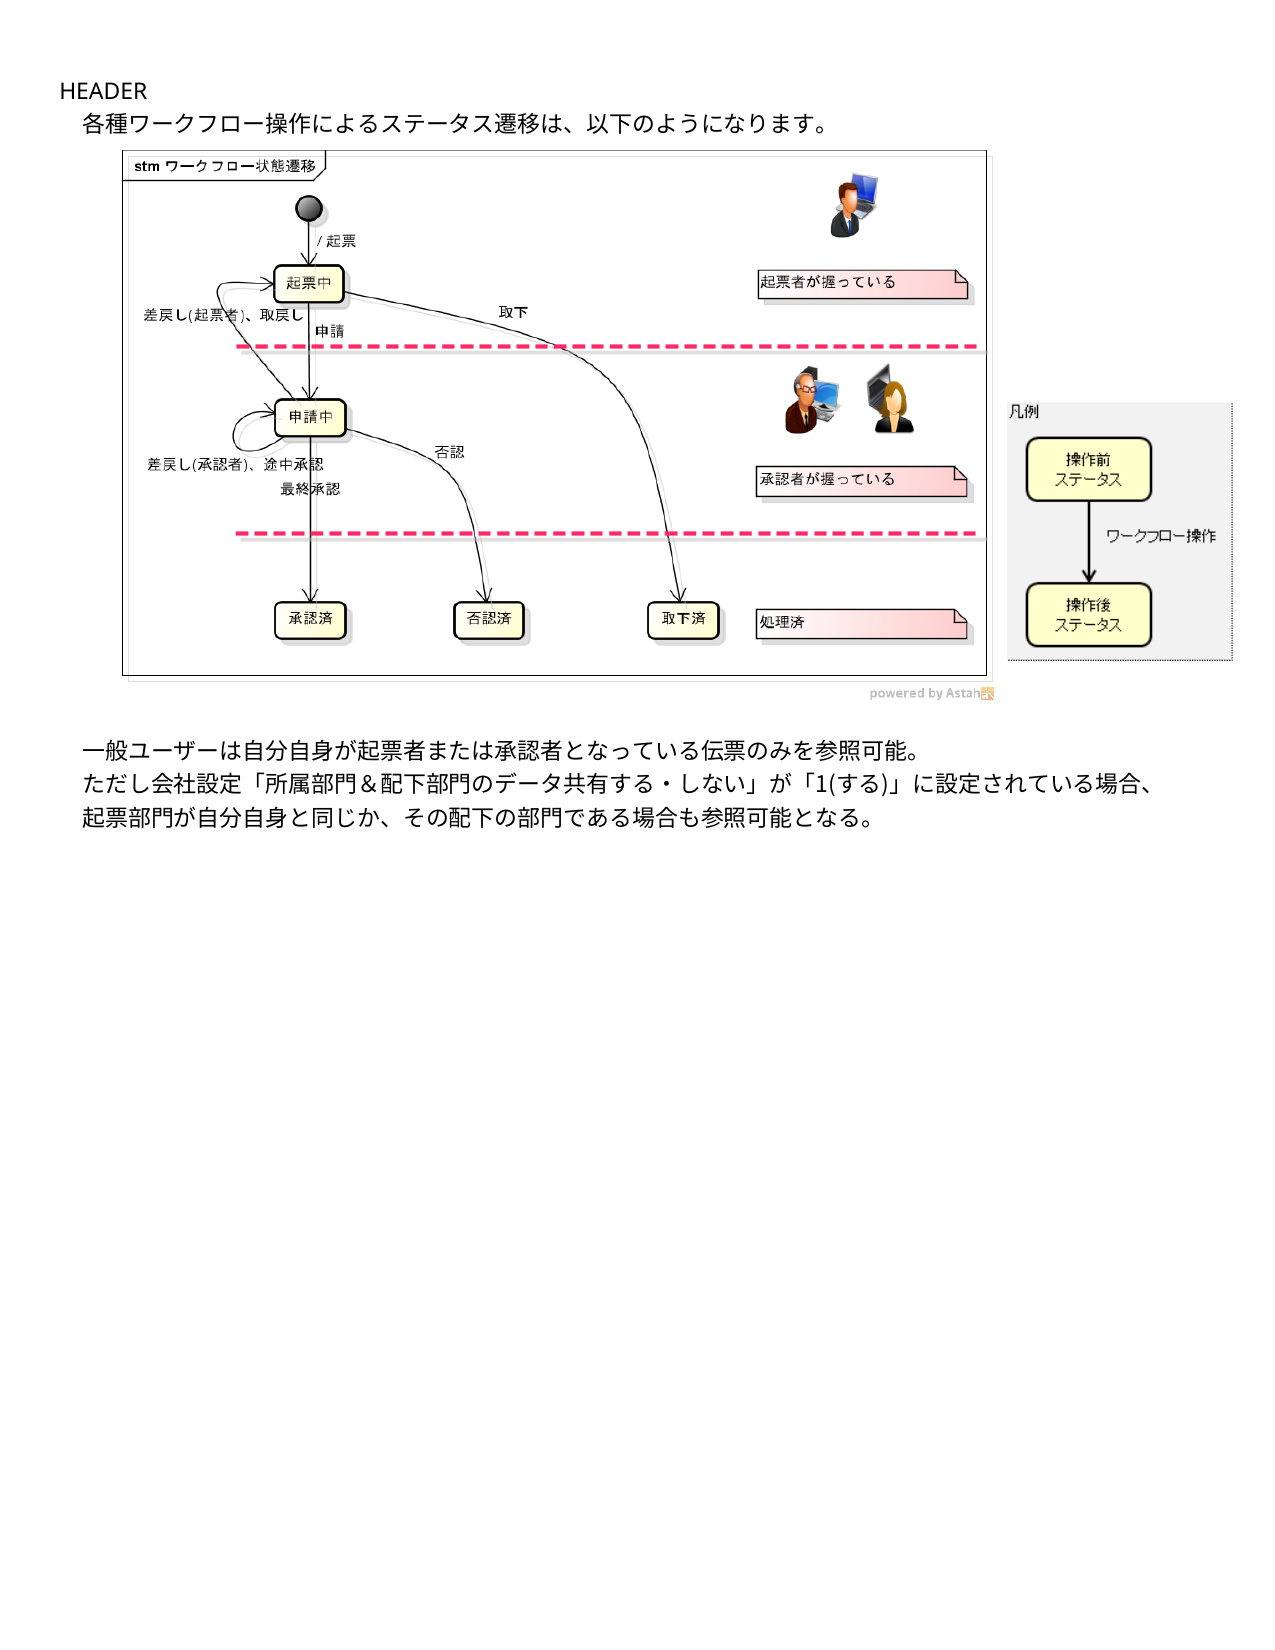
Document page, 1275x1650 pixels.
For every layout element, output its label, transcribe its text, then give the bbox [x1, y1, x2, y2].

picture [1006, 401, 1233, 661]
text 一般ユーザーは自分自身が起票者または承認者となっている伝票のみを参照可能。 [82, 733, 1216, 766]
picture [109, 138, 998, 704]
text ただし会社設定「所属部門＆配下部門のデータ共有する・しない」が「1(する)」に設定されている場合、 [82, 766, 1216, 799]
text 起票部門が自分自身と同じか、その配下の部門である場合も参照可能となる。 [82, 799, 1216, 833]
text 各種ワークフロー操作によるステータス遷移は、以下のようになります。 [82, 106, 1216, 139]
